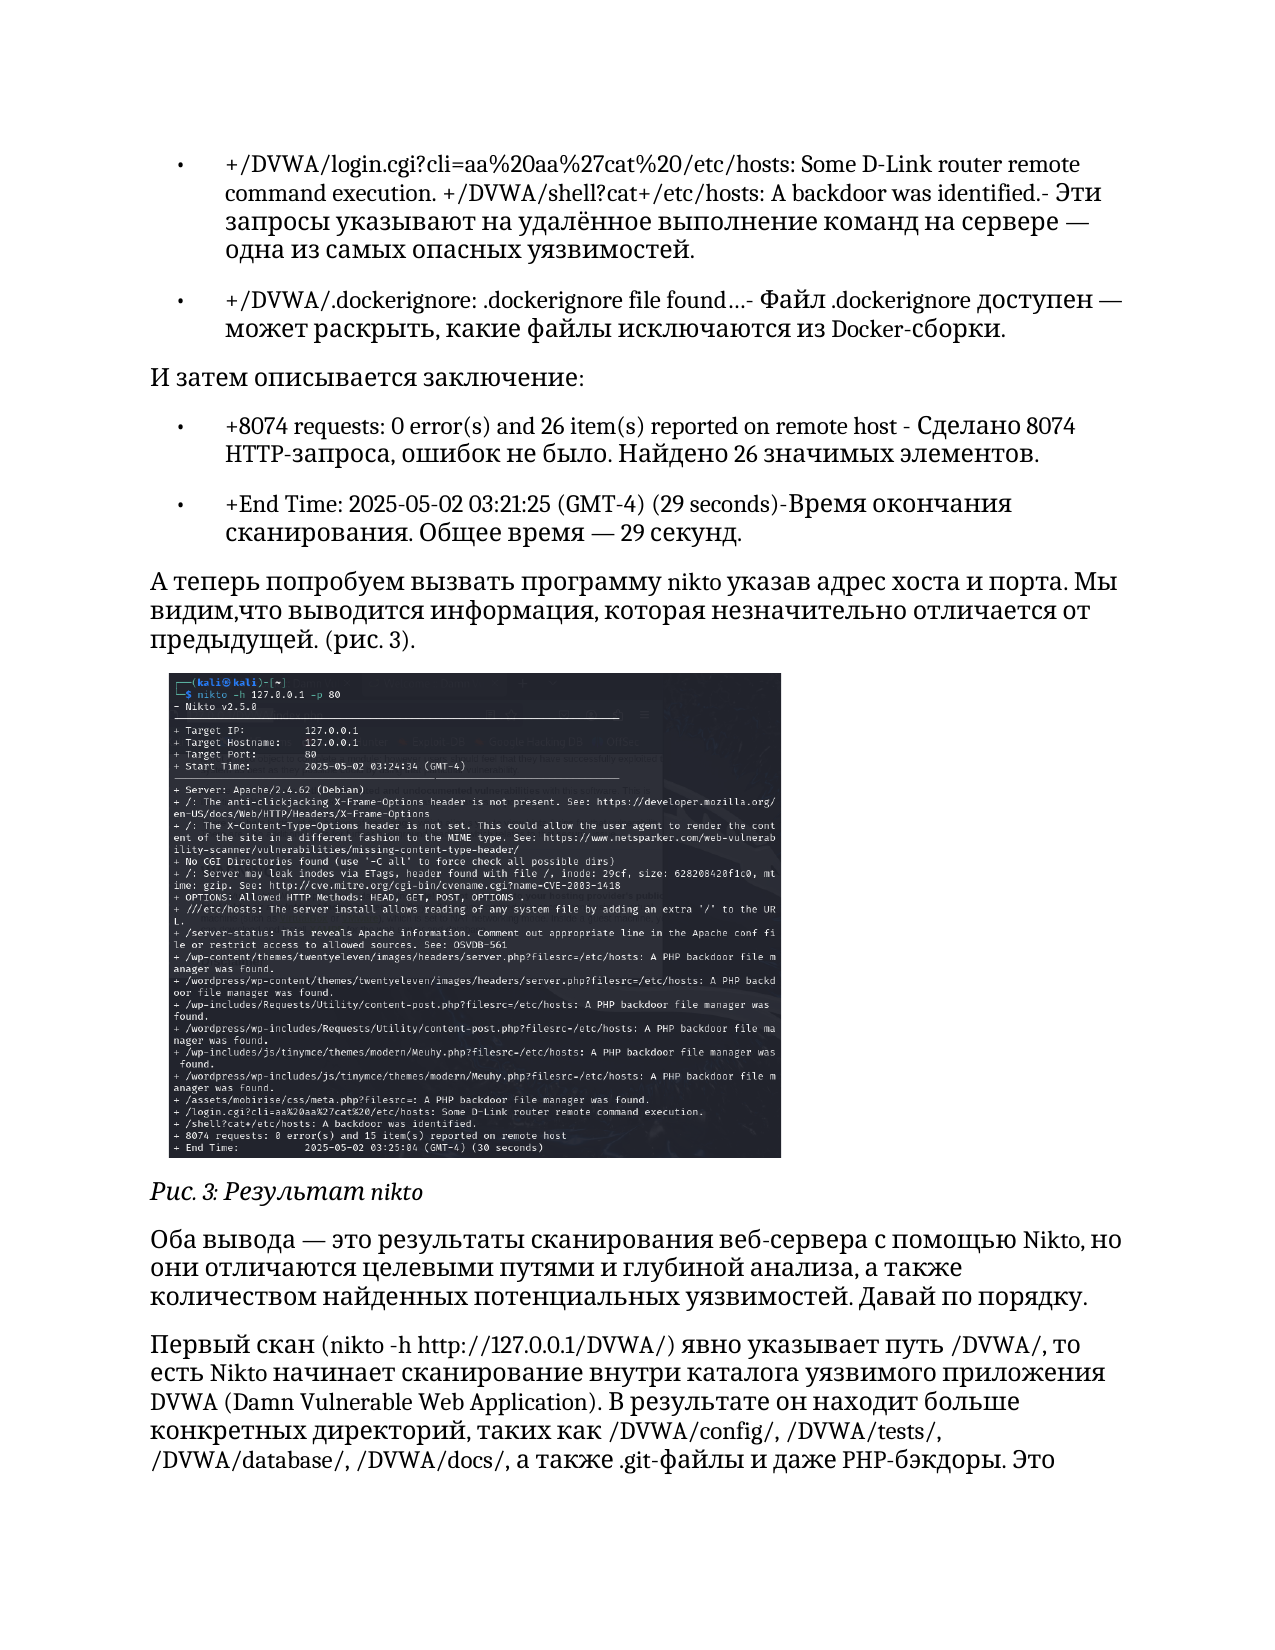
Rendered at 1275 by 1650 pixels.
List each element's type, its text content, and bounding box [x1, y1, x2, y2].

list +/DVWA/login.cgi?cli=aa%20aa%27cat%20/etc/hosts: Some D-Link router remote command execution. +/DVWA/shell?cat+/etc/hosts: A backdoor was identified.- Эти запросы указывают на удалённое выполнение команд на сервере — одна из самых опасных уязвимостей. [175, 150, 1125, 265]
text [150, 1331, 1125, 1474]
text И затем описывается заключение: [150, 364, 1125, 393]
list +8074 requests: 0 error(s) and 26 item(s) reported on remote host - Сделано 8074 HTTP-запроса, ошибок не было. Найдено 26 значимых элементов. [175, 412, 1125, 469]
text Рис. 3: Результат nikto [150, 1178, 1125, 1207]
picture [168, 673, 782, 1158]
text Оба вывода — это результаты сканирования веб-сервера с помощью Nikto, но они отличаются целевыми путями и глубиной анализа, а также количеством найденных потенциальных уязвимостей. Давай по порядку. [150, 1226, 1125, 1312]
list +End Time: 2025-05-02 03:21:25 (GMT-4) (29 seconds)-Время окончания сканирования. Общее время — 29 секунд. [175, 490, 1125, 547]
list +/DVWA/.dockerignore: .dockerignore file found…- Файл .dockerignore доступен — может раскрыть, какие файлы исключаются из Docker-сборки. [175, 286, 1125, 343]
text А теперь попробуем вызвать программу nikto указав адрес хоста и порта. Мы видим,что выводится информация, которая незначительно отличается от предыдущей. (рис. 3). [150, 568, 1125, 654]
